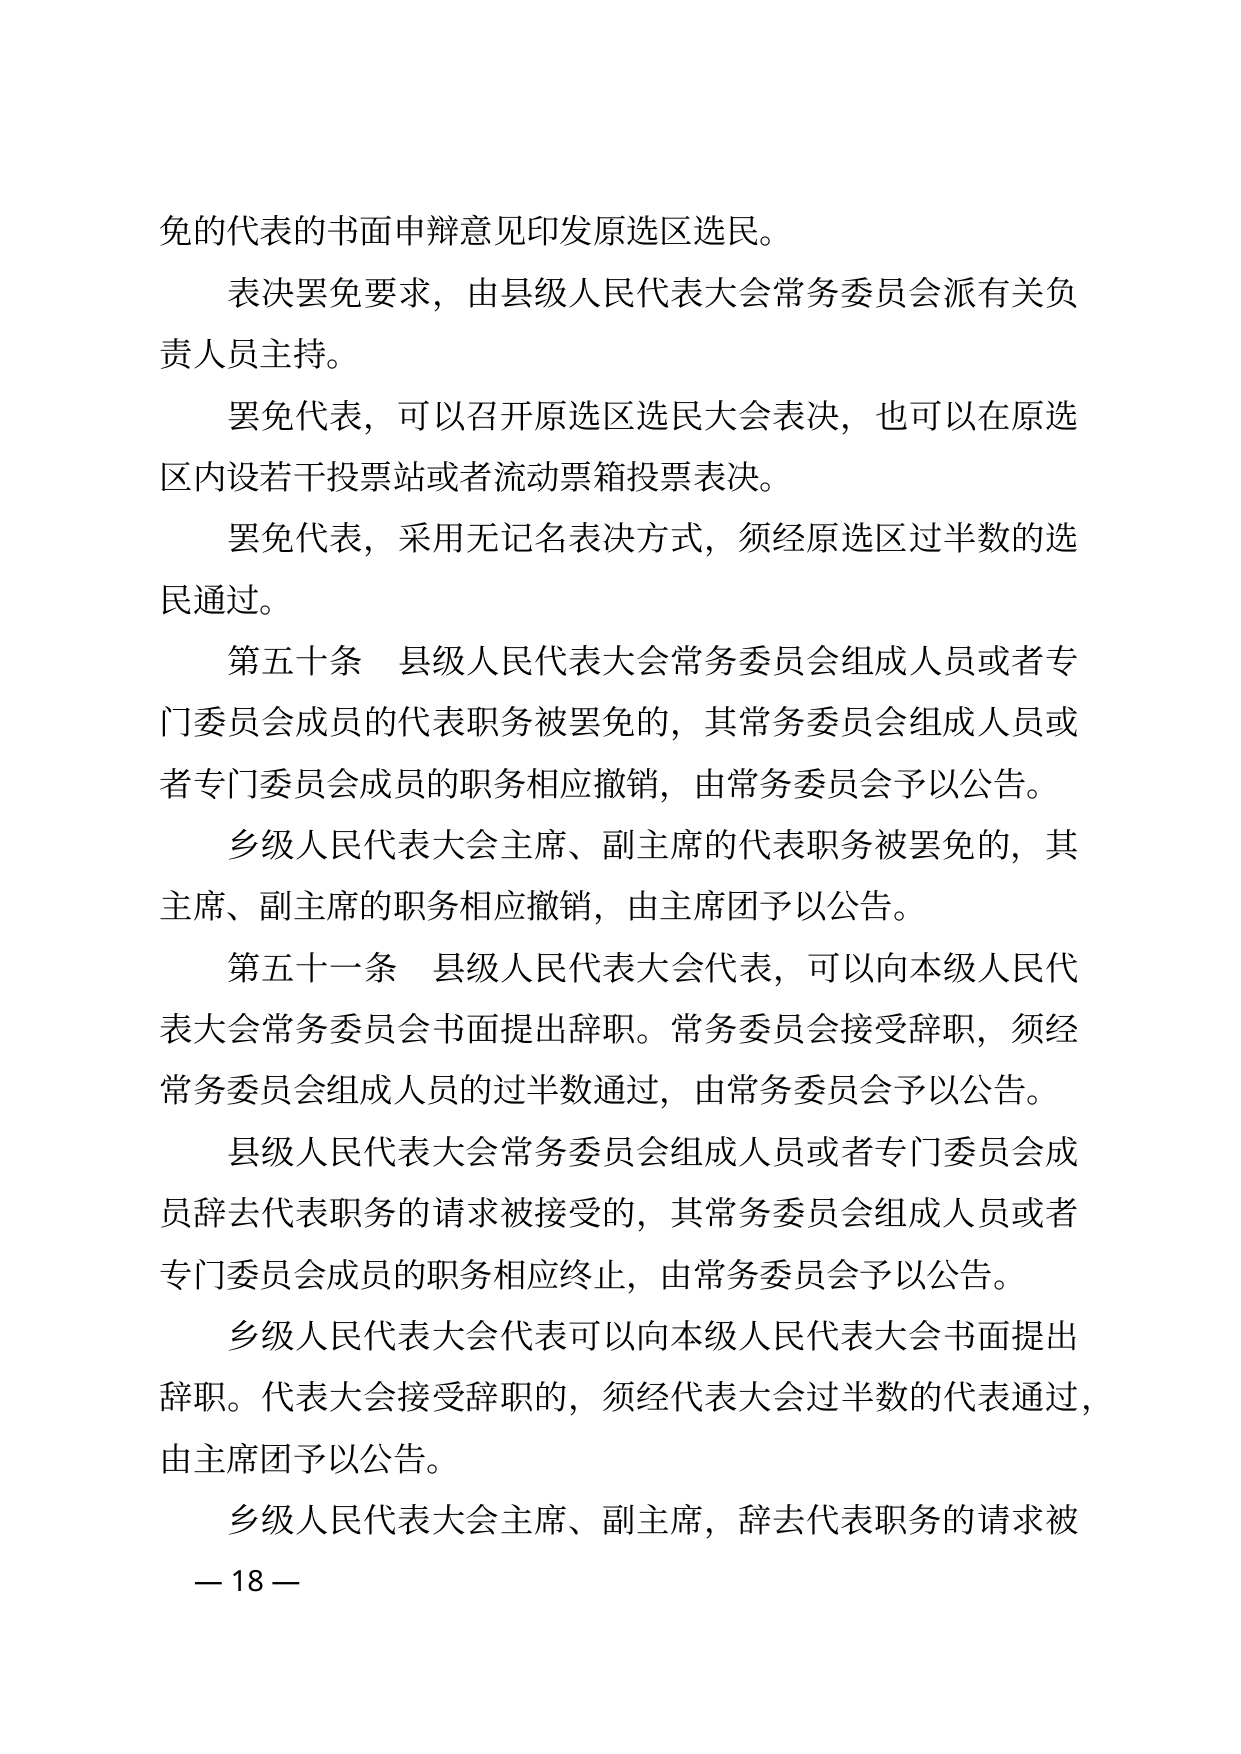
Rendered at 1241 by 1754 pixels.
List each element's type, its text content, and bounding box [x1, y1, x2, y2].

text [159, 1483, 1081, 1545]
text 乡级人民代表大会代表可以向本级人民代表大会书面提出辞职。代表大会接受辞职的，须经代表大会过半数的代表通过，由主席团予以公告。 [159, 1299, 1081, 1483]
text 表决罢免要求，由县级人民代表大会常务委员会派有关负责人员主持。 [159, 256, 1081, 379]
text 罢免代表，可以召开原选区选民大会表决，也可以在原选区内设若干投票站或者流动票箱投票表决。 [159, 379, 1081, 502]
text 第五十一条 县级人民代表大会代表，可以向本级人民代表大会常务委员会书面提出辞职。常务委员会接受辞职，须经常务委员会组成人员的过半数通过，由常务委员会予以公告。 [159, 931, 1081, 1115]
text 罢免代表，采用无记名表决方式，须经原选区过半数的选民通过。 [159, 502, 1081, 624]
text 第五十条 县级人民代表大会常务委员会组成人员或者专门委员会成员的代表职务被罢免的，其常务委员会组成人员或者专门委员会成员的职务相应撤销，由常务委员会予以公告。 [159, 624, 1081, 808]
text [159, 195, 1081, 256]
text 乡级人民代表大会主席、副主席的代表职务被罢免的，其主席、副主席的职务相应撤销，由主席团予以公告。 [159, 808, 1081, 931]
text 县级人民代表大会常务委员会组成人员或者专门委员会成员辞去代表职务的请求被接受的，其常务委员会组成人员或者专门委员会成员的职务相应终止，由常务委员会予以公告。 [159, 1115, 1081, 1299]
